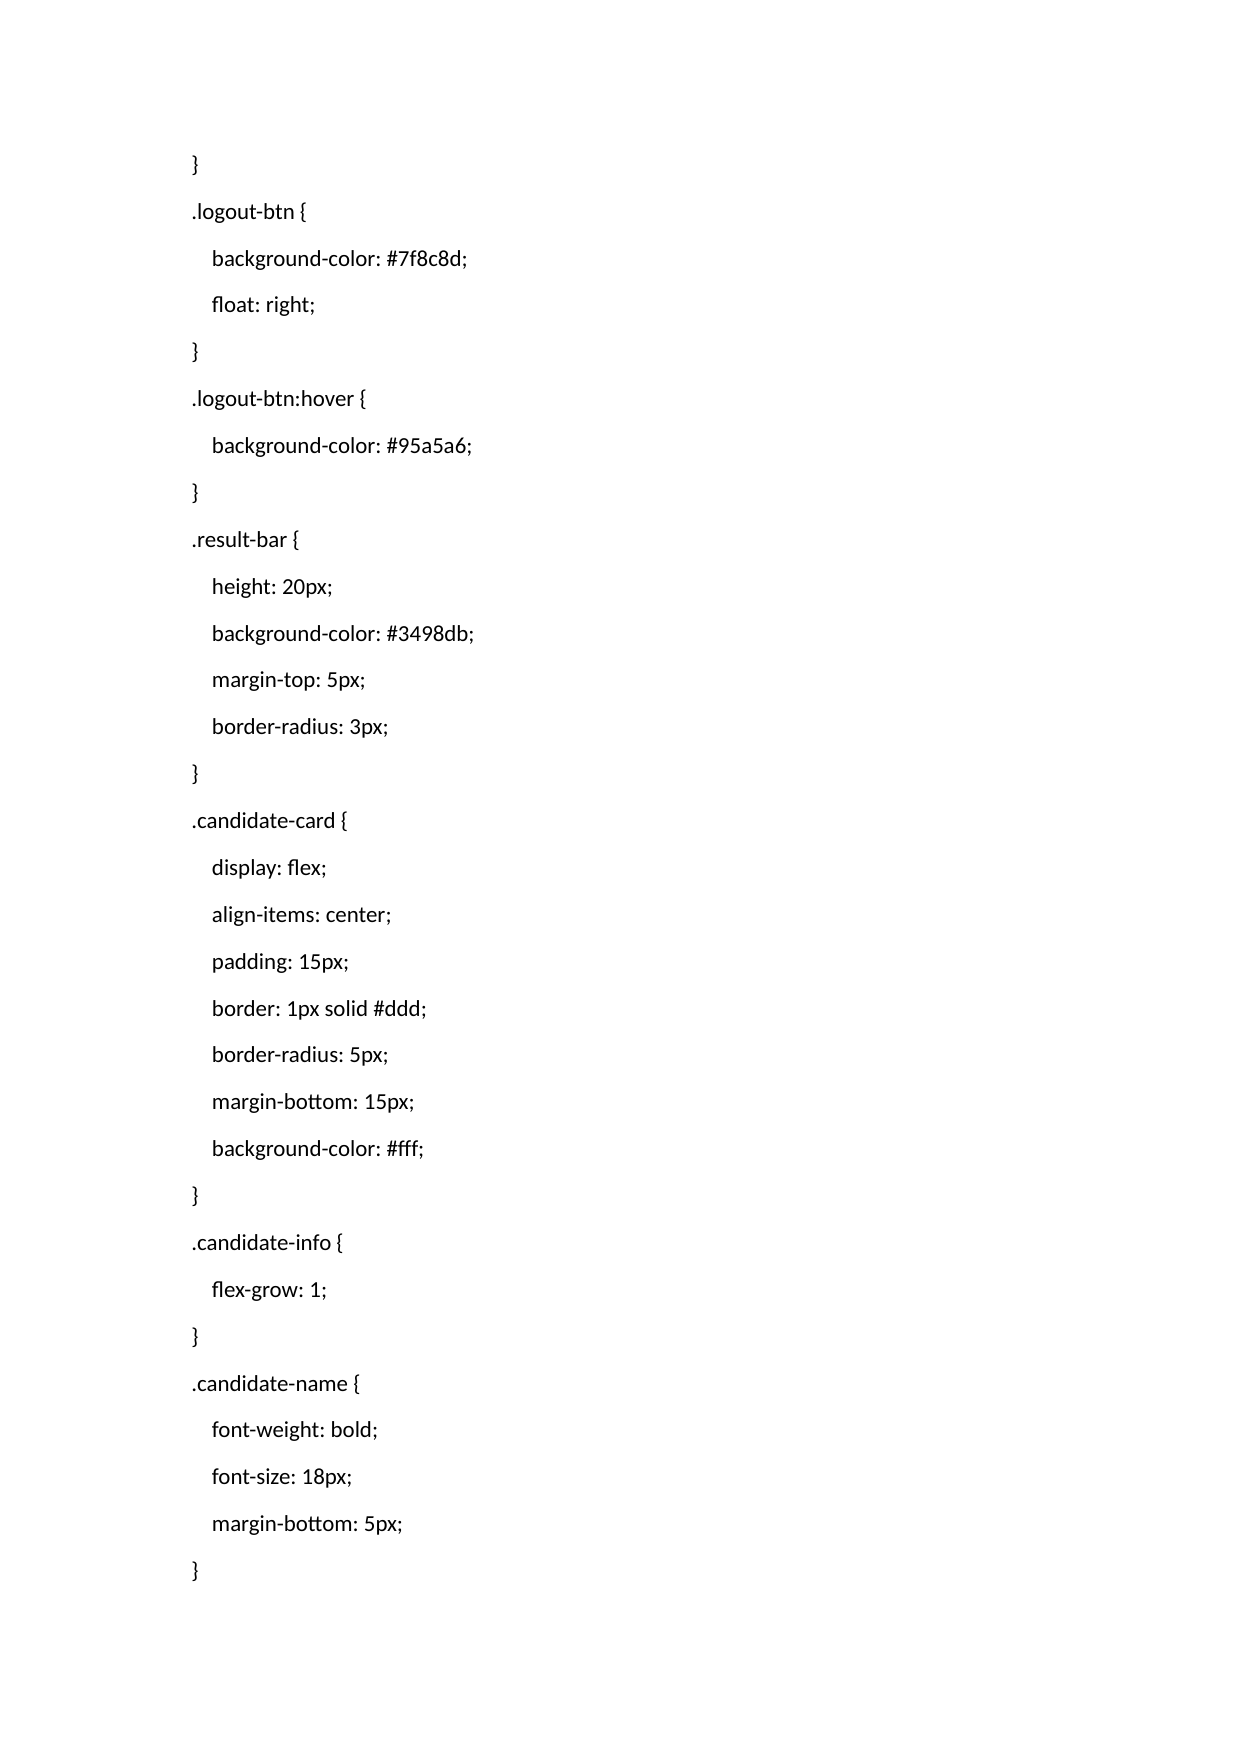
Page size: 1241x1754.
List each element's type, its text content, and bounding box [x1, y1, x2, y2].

text margin-bottom: 5px; [150, 1509, 1090, 1537]
text font-weight: bold; [150, 1416, 1090, 1444]
text background-color: #95a5a6; [150, 431, 1090, 459]
text border-radius: 5px; [150, 1041, 1090, 1069]
text .candidate-name { [150, 1369, 1090, 1397]
text margin-bottom: 15px; [150, 1087, 1090, 1116]
text .logout-btn:hover { [150, 384, 1090, 412]
text height: 20px; [150, 572, 1090, 600]
text font-size: 18px; [150, 1462, 1090, 1491]
text border: 1px solid #ddd; [150, 994, 1090, 1022]
text } [150, 1322, 1090, 1350]
text } [150, 1181, 1090, 1209]
text } [150, 150, 1090, 178]
text float: right; [150, 291, 1090, 319]
text .logout-btn { [150, 197, 1090, 225]
text background-color: #3498db; [150, 619, 1090, 647]
text } [150, 478, 1090, 506]
text flex-grow: 1; [150, 1275, 1090, 1303]
text padding: 15px; [150, 947, 1090, 975]
text display: flex; [150, 853, 1090, 881]
text .candidate-card { [150, 806, 1090, 834]
text align-items: center; [150, 900, 1090, 928]
text margin-top: 5px; [150, 666, 1090, 694]
text } [150, 1556, 1090, 1584]
text .result-bar { [150, 525, 1090, 553]
text .candidate-info { [150, 1228, 1090, 1256]
text background-color: #7f8c8d; [150, 244, 1090, 272]
text } [150, 759, 1090, 787]
text background-color: #fff; [150, 1134, 1090, 1162]
text border-radius: 3px; [150, 712, 1090, 741]
text } [150, 337, 1090, 366]
